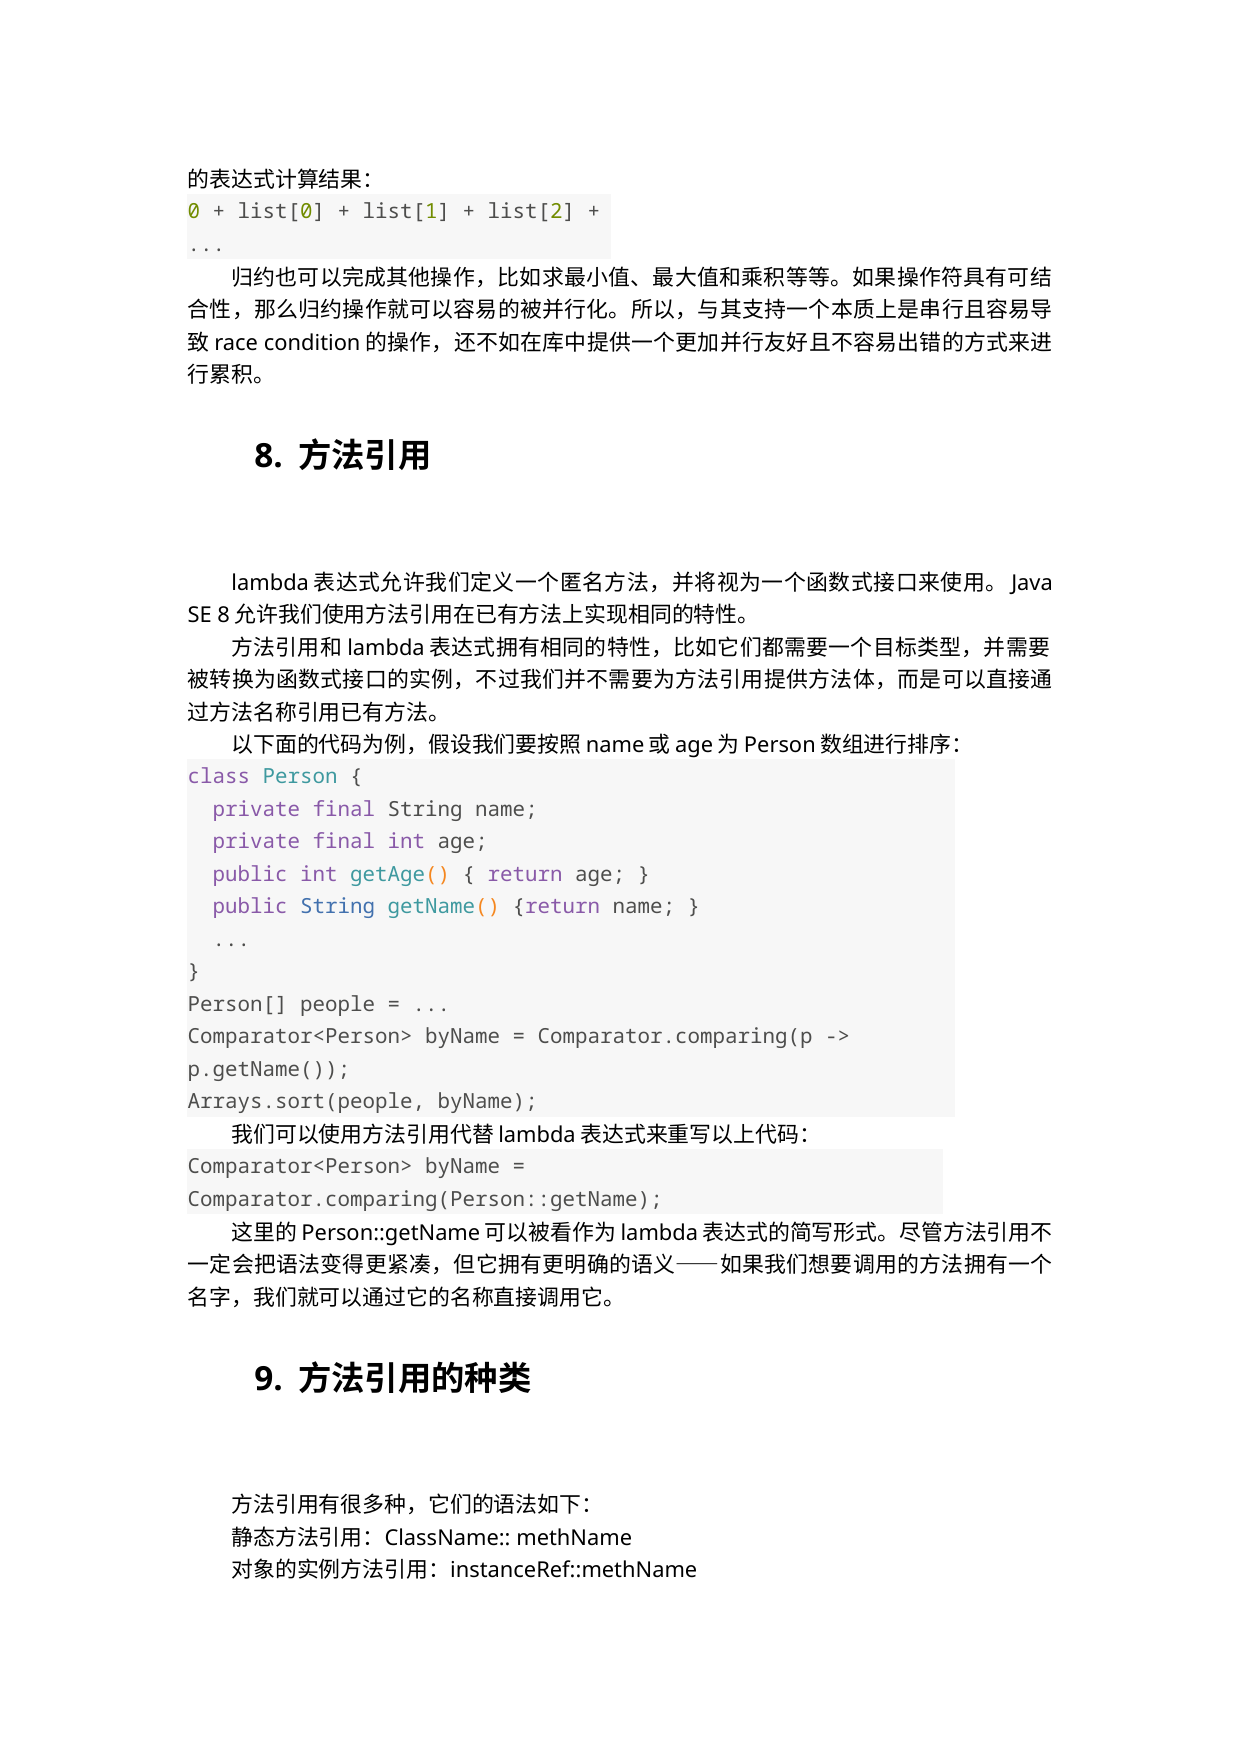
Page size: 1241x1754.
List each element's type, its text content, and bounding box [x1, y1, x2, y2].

text 方法引用有很多种，它们的语法如下： [187, 1487, 1053, 1519]
text 对象的实例方法引用：instanceRef::methName [187, 1552, 1053, 1584]
text 以下面的代码为例，假设我们要按照name或age为Person数组进行排序： [187, 727, 1053, 759]
subtitle 方法引用的种类 [254, 1343, 1053, 1408]
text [187, 162, 1053, 194]
text 这里的Person::getName可以被看作为lambda表达式的简写形式。尽管方法引用不一定会把语法变得更紧凑，但它拥有更明确的语义——如果我们想要调用的方法拥有一个名字，我们就可以通过它的名称直接调用它。 [187, 1214, 1053, 1312]
text 我们可以使用方法引用代替lambda表达式来重写以上代码： [187, 1117, 1053, 1149]
subtitle 方法引用 [254, 421, 1053, 486]
text 静态方法引用：ClassName:: methName [187, 1519, 1053, 1552]
text 方法引用和lambda表达式拥有相同的特性，比如它们都需要一个目标类型，并需要被转换为函数式接口的实例，不过我们并不需要为方法引用提供方法体，而是可以直接通过方法名称引用已有方法。 [187, 629, 1053, 727]
text 归约也可以完成其他操作，比如求最小值、最大值和乘积等等。如果操作符具有可结合性，那么归约操作就可以容易的被并行化。所以，与其支持一个本质上是串行且容易导致race condition的操作，还不如在库中提供一个更加并行友好且不容易出错的方式来进行累积。 [187, 259, 1053, 389]
text lambda表达式允许我们定义一个匿名方法，并将视为一个函数式接口来使用。Java SE 8允许我们使用方法引用在已有方法上实现相同的特性。 [187, 564, 1053, 629]
